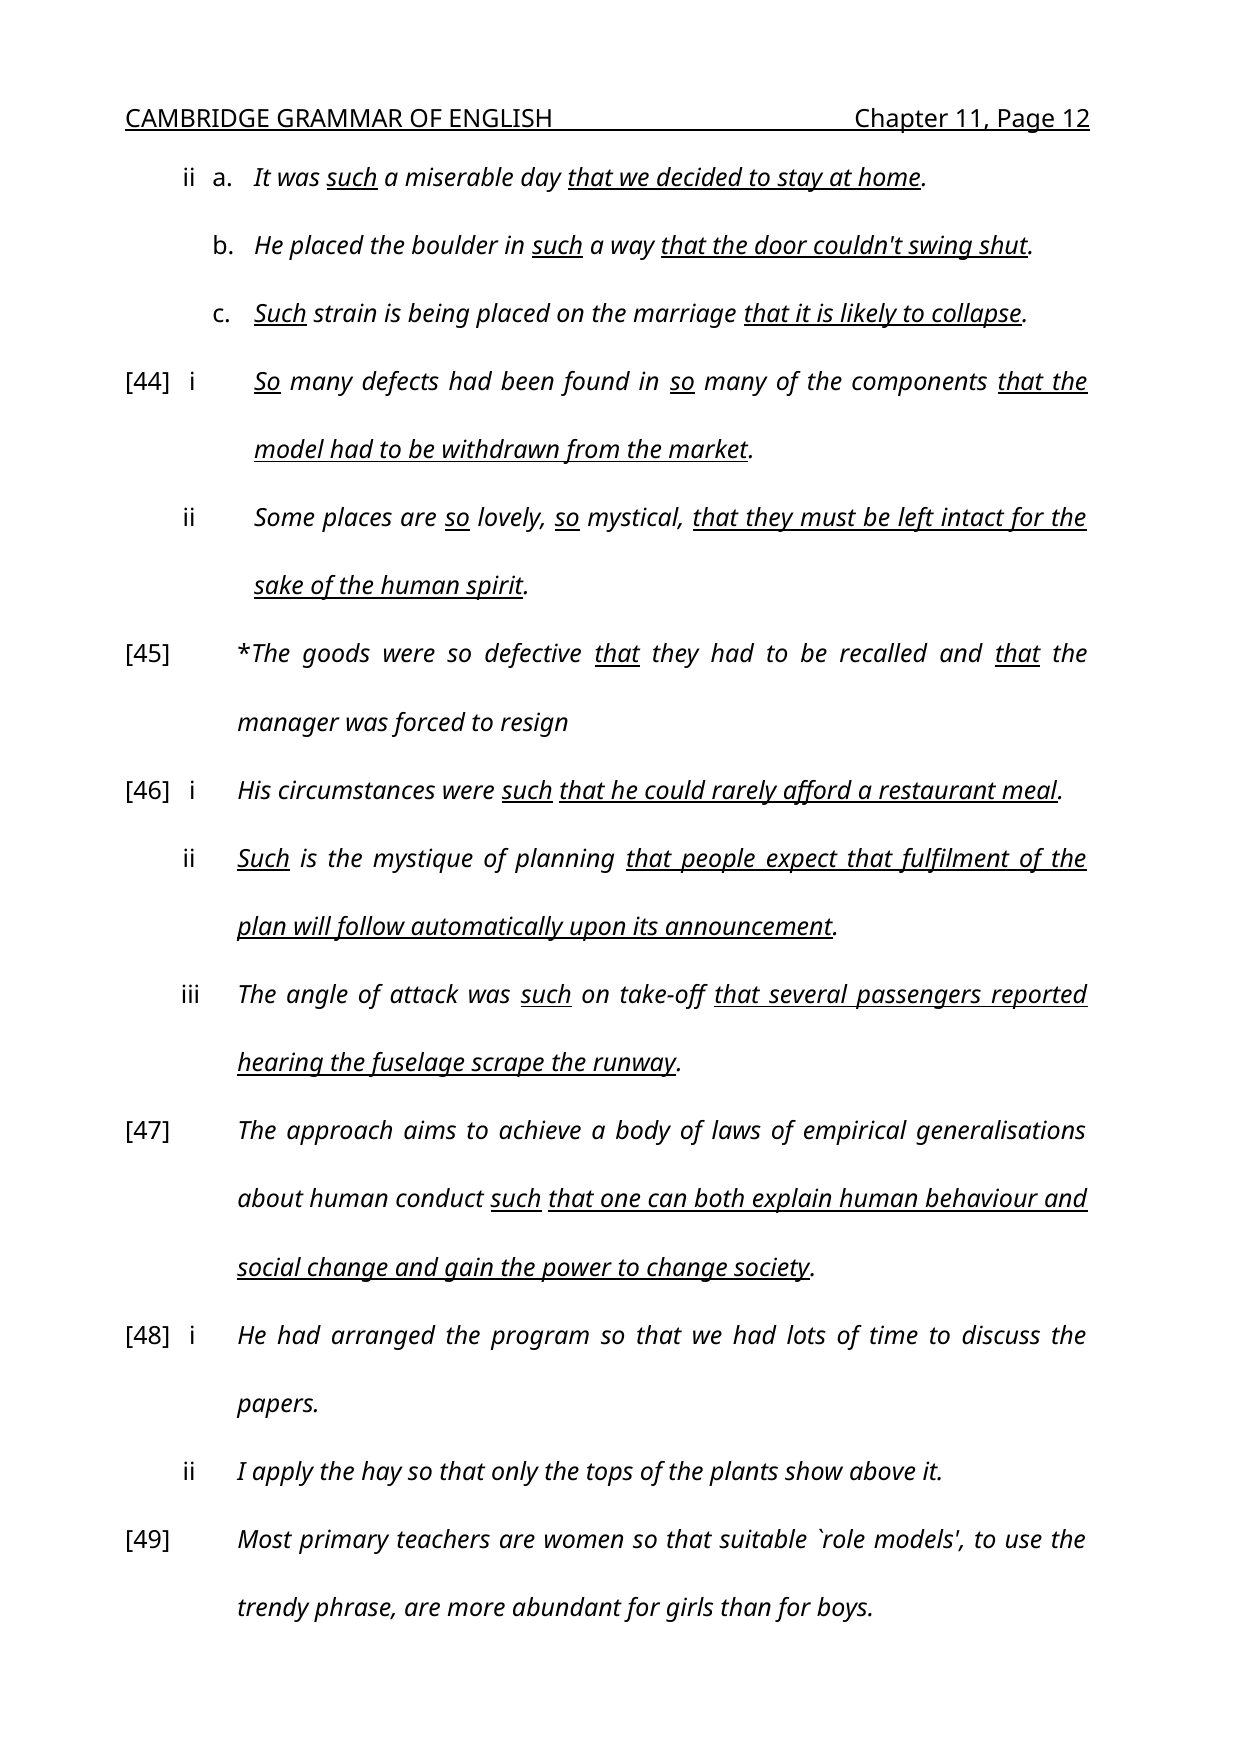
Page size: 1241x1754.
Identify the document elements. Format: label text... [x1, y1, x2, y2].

text [47] The approach aims to achieve a body of laws of empirical generalisations about human conduct such that one can both explain human behaviour and social change and gain the power to change society. [125, 1113, 1090, 1283]
text c. Such strain is being placed on the marriage that it is likely to collapse. [180, 296, 1090, 329]
text [45] *The goods were so defective that they had to be recalled and that the manager was forced to resign [125, 636, 1090, 738]
text ii Such is the mystique of planning that people expect that fulfilment of the plan will follow automatically upon its announcement. [180, 841, 1090, 943]
text [44] i So many defects had been found in so many of the components that the model had to be withdrawn from the market. [125, 364, 1090, 466]
text ii I apply the hay so that only the tops of the plants show above it. [180, 1454, 1090, 1488]
text [48] i He had arranged the program so that we had lots of time to discuss the papers. [125, 1317, 1090, 1419]
text b. He placed the boulder in such a way that the door couldn't swing shut. [180, 227, 1090, 261]
text ii a. It was such a miserable day that we decided to stay at home. [180, 159, 1090, 193]
text [49] Most primary teachers are women so that suitable `role models', to use the trendy phrase, are more abundant for girls than for boys. [125, 1522, 1090, 1624]
text ii Some places are so lovely, so mystical, that they must be left intact for the sake of the human spirit. [180, 500, 1090, 602]
text iii The angle of attack was such on take-off that several passengers reported hearing the fuselage scrape the runway. [180, 977, 1090, 1079]
text [46] i His circumstances were such that he could rarely afford a restaurant meal. [125, 772, 1090, 806]
